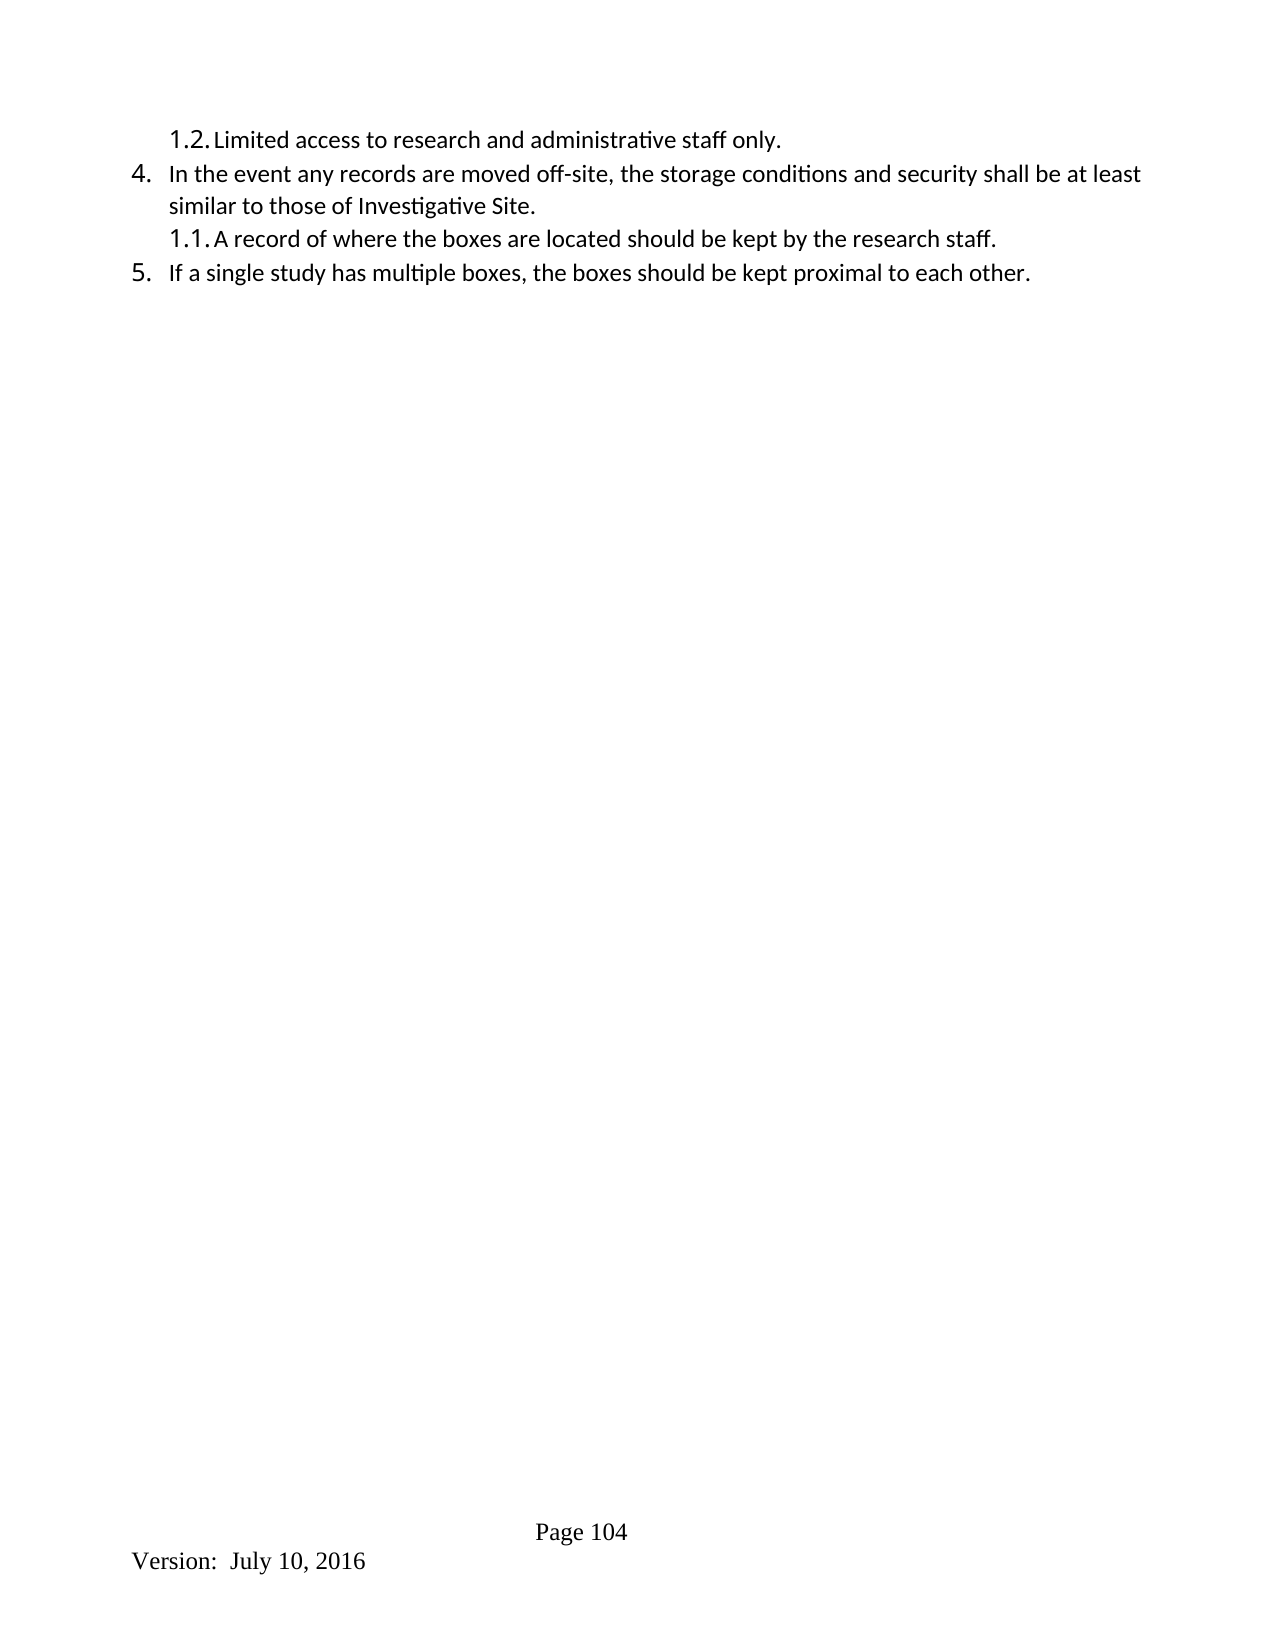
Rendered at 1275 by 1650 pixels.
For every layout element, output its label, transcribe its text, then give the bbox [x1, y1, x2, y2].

list Limited access to research and administrative staff only. [169, 122, 1144, 156]
list A record of where the boxes are located should be kept by the research staff. [169, 221, 1144, 254]
list If a single study has multiple boxes, the boxes should be kept proximal to each other. [131, 254, 1144, 289]
list In the event any records are moved off-site, the storage conditions and security shall be at least similar to those of Investigative Site. [131, 156, 1144, 221]
